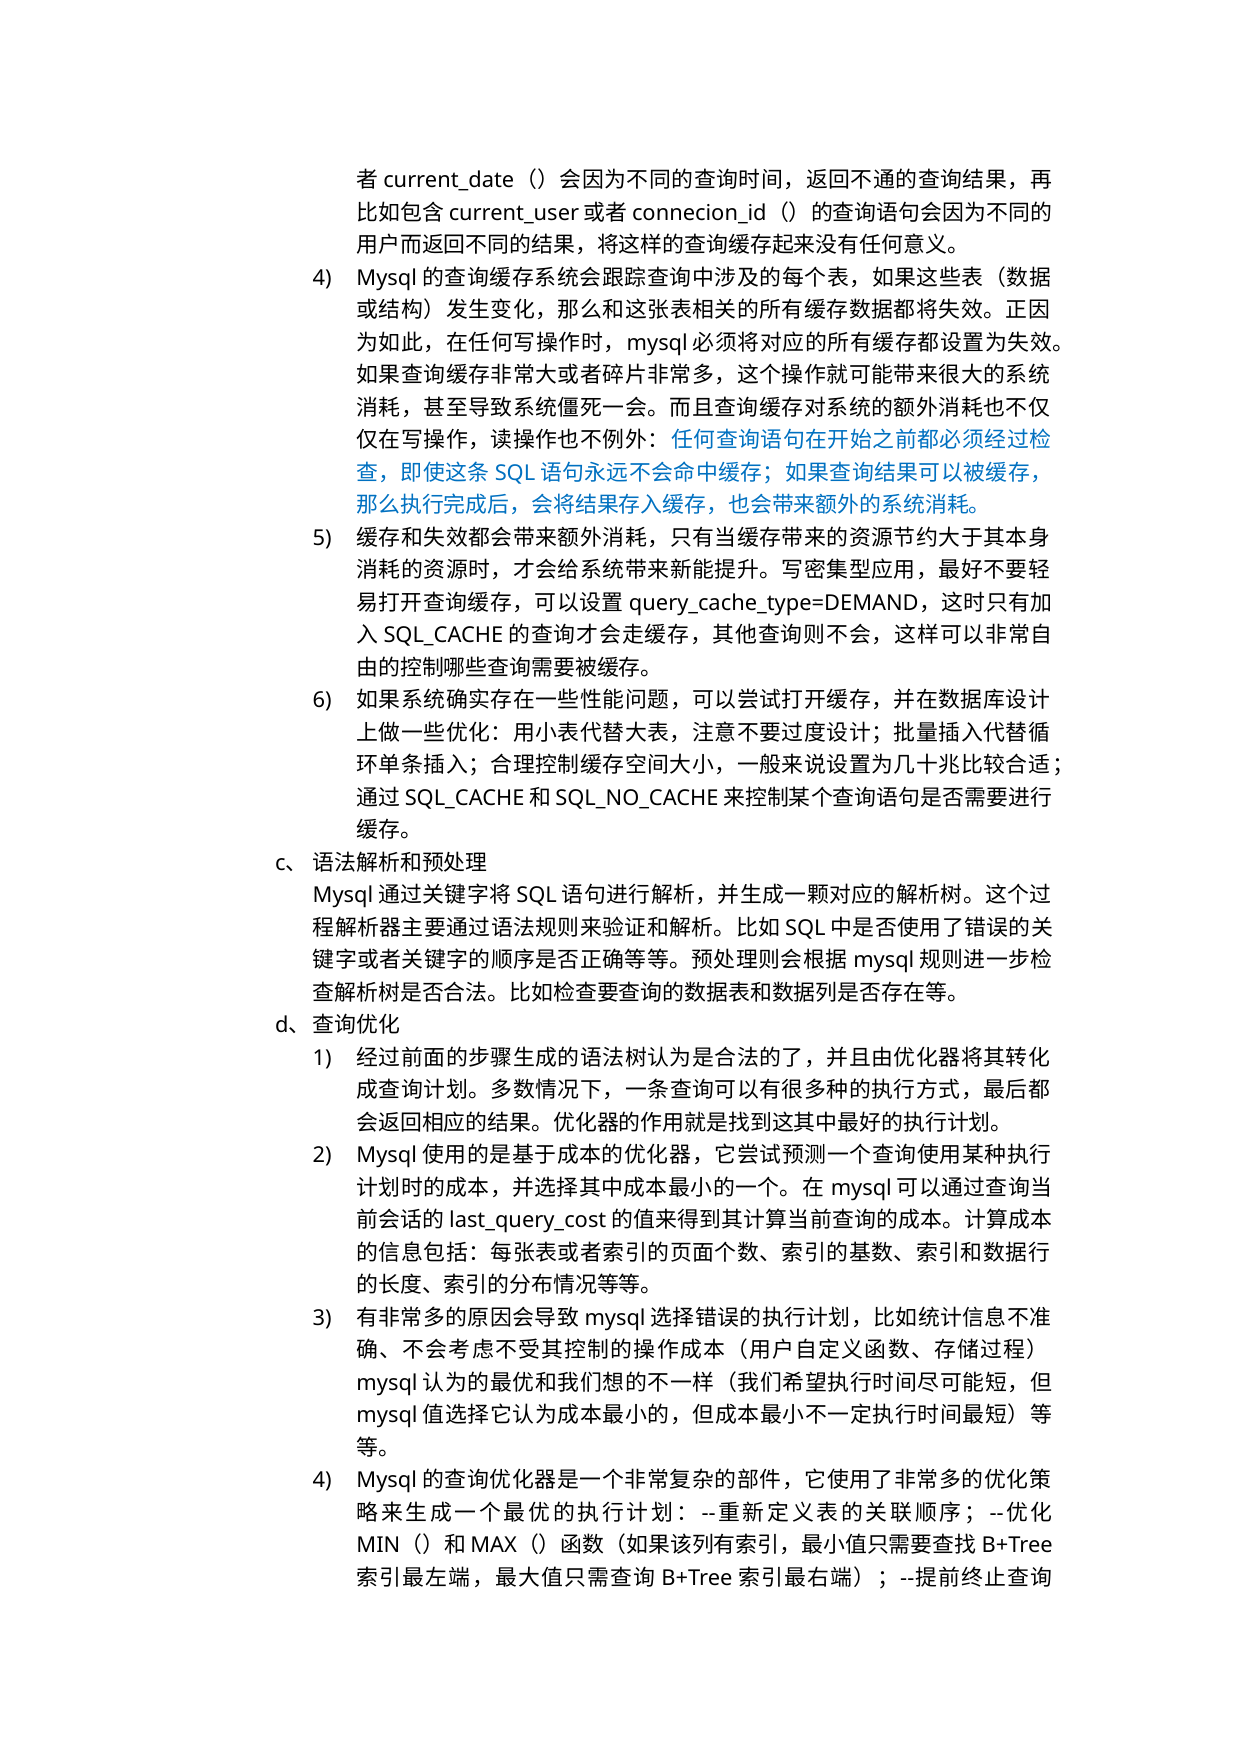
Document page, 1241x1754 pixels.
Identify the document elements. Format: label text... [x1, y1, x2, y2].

list 如果系统确实存在一些性能问题，可以尝试打开缓存，并在数据库设计上做一些优化：用小表代替大表，注意不要过度设计；批量插入代替循环单条插入；合理控制缓存空间大小，一般来说设置为几十兆比较合适；通过SQL_CACHE和SQL_NO_CACHE来控制某个查询语句是否需要进行缓存。 [312, 682, 1053, 844]
list 语法解析和预处理 [275, 844, 1053, 877]
list 缓存和失效都会带来额外消耗，只有当缓存带来的资源节约大于其本身消耗的资源时，才会给系统带来新能提升。写密集型应用，最好不要轻易打开查询缓存，可以设置query_cache_type=DEMAND，这时只有加入SQL_CACHE的查询才会走缓存，其他查询则不会，这样可以非常自由的控制哪些查询需要被缓存。 [312, 519, 1053, 682]
list Mysql的查询缓存系统会跟踪查询中涉及的每个表，如果这些表（数据或结构）发生变化，那么和这张表相关的所有缓存数据都将失效。正因为如此，在任何写操作时，mysql必须将对应的所有缓存都设置为失效。如果查询缓存非常大或者碎片非常多，这个操作就可能带来很大的系统消耗，甚至导致系统僵死一会。而且查询缓存对系统的额外消耗也不仅仅在写操作，读操作也不例外：任何查询语句在开始之前都必须经过检查，即使这条SQL语句永远不会命中缓存；如果查询结果可以被缓存，那么执行完成后，会将结果存入缓存，也会带来额外的系统消耗。 [312, 259, 1053, 519]
list Mysql使用的是基于成本的优化器，它尝试预测一个查询使用某种执行计划时的成本，并选择其中成本最小的一个。在mysql可以通过查询当前会话的last_query_cost的值来得到其计算当前查询的成本。计算成本的信息包括：每张表或者索引的页面个数、索引的基数、索引和数据行的长度、索引的分布情况等等。 [312, 1137, 1053, 1299]
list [312, 162, 1053, 259]
list 经过前面的步骤生成的语法树认为是合法的了，并且由优化器将其转化成查询计划。多数情况下，一条查询可以有很多种的执行方式，最后都会返回相应的结果。优化器的作用就是找到这其中最好的执行计划。 [312, 1039, 1053, 1137]
list Mysql通过关键字将SQL语句进行解析，并生成一颗对应的解析树。这个过程解析器主要通过语法规则来验证和解析。比如SQL中是否使用了错误的关键字或者关键字的顺序是否正确等等。预处理则会根据mysql规则进一步检查解析树是否合法。比如检查要查询的数据表和数据列是否存在等。 [312, 877, 1053, 1007]
list 查询优化 [275, 1007, 1053, 1039]
list 有非常多的原因会导致mysql选择错误的执行计划，比如统计信息不准确、不会考虑不受其控制的操作成本（用户自定义函数、存储过程）、mysql认为的最优和我们想的不一样（我们希望执行时间尽可能短，但mysql值选择它认为成本最小的，但成本最小不一定执行时间最短）等等。 [312, 1299, 1053, 1462]
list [312, 1462, 1053, 1592]
